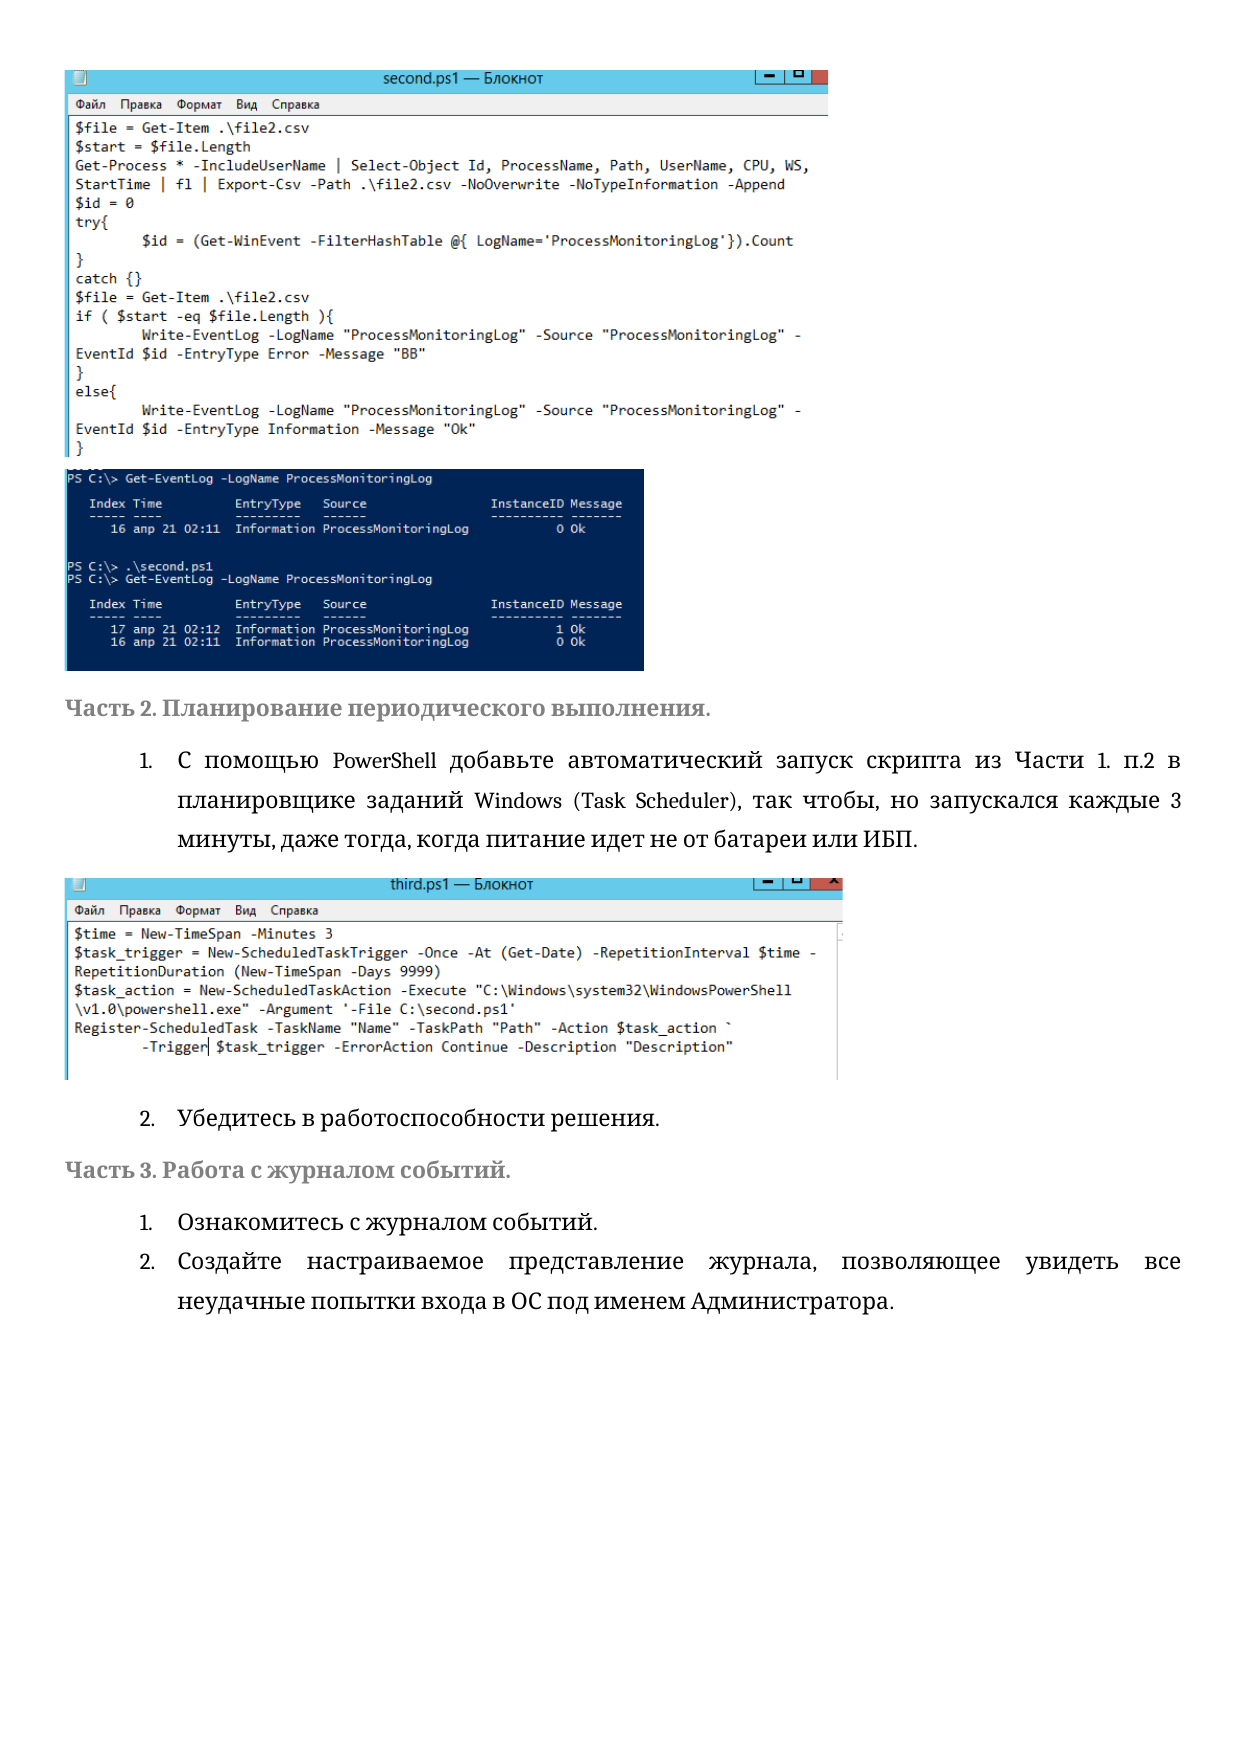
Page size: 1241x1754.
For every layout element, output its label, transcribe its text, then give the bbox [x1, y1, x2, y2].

text Часть 2. Планирование периодического выполнения. [64, 696, 1182, 722]
list Создайте настраиваемое представление журнала, позволяющее увидеть все неудачные попытки входа в ОС под именем Администратора. [139, 1249, 1182, 1315]
picture [64, 878, 843, 1080]
picture [64, 70, 829, 457]
list С помощью PowerShell добавьте автоматический запуск скрипта из Части 1. п.2 в планировщике заданий Windows (Task Scheduler), так чтобы, но запускался каждые 3 минуты, даже тогда, когда питание идет не от батареи или ИБП. [139, 748, 1182, 853]
list Убедитесь в работоспособности решения. [139, 1106, 1182, 1132]
list Ознакомитесь с журналом событий. [139, 1209, 1182, 1236]
text Часть 3. Работа с журналом событий. [64, 1158, 1182, 1184]
picture [64, 469, 644, 671]
